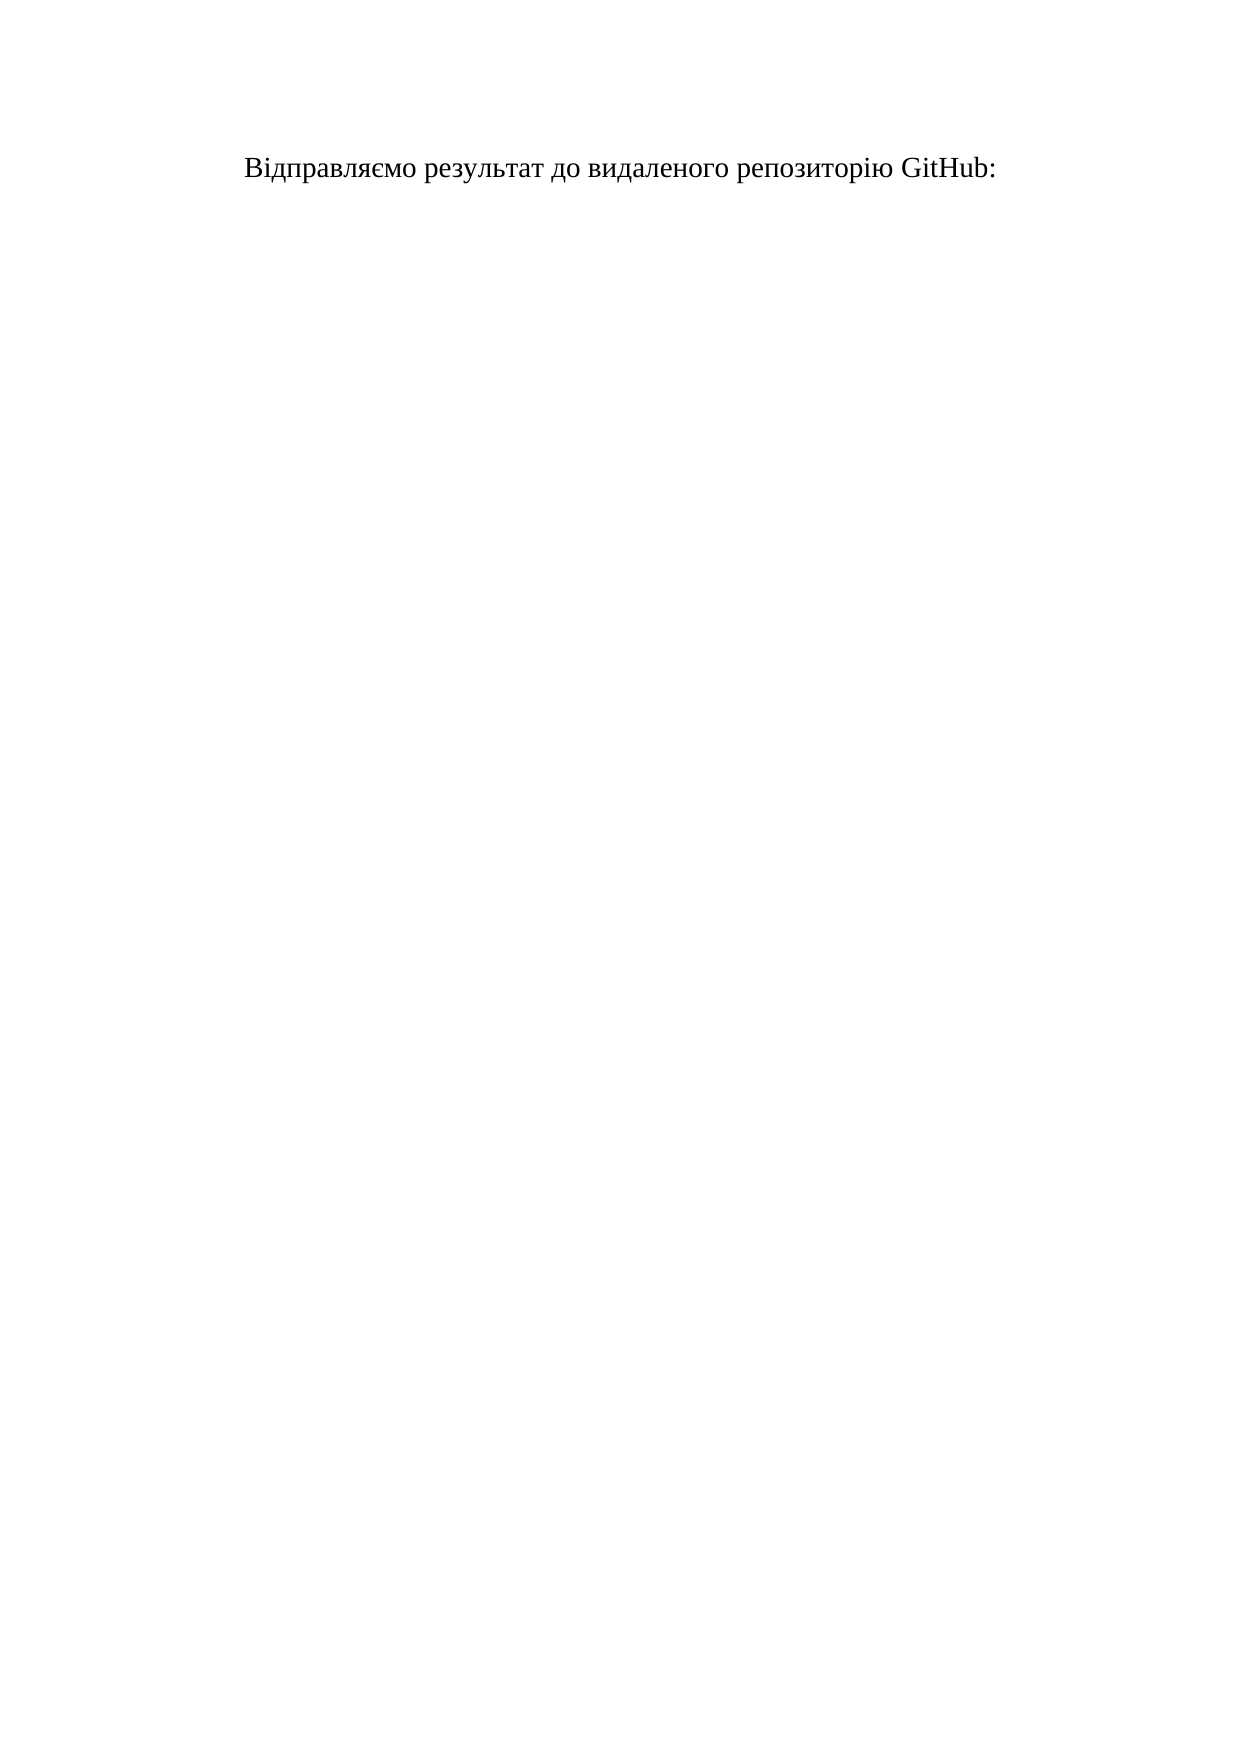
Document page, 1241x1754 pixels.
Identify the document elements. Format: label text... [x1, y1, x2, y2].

text Відправляємо результат до видаленого репозиторію GitHub: [150, 150, 1090, 215]
